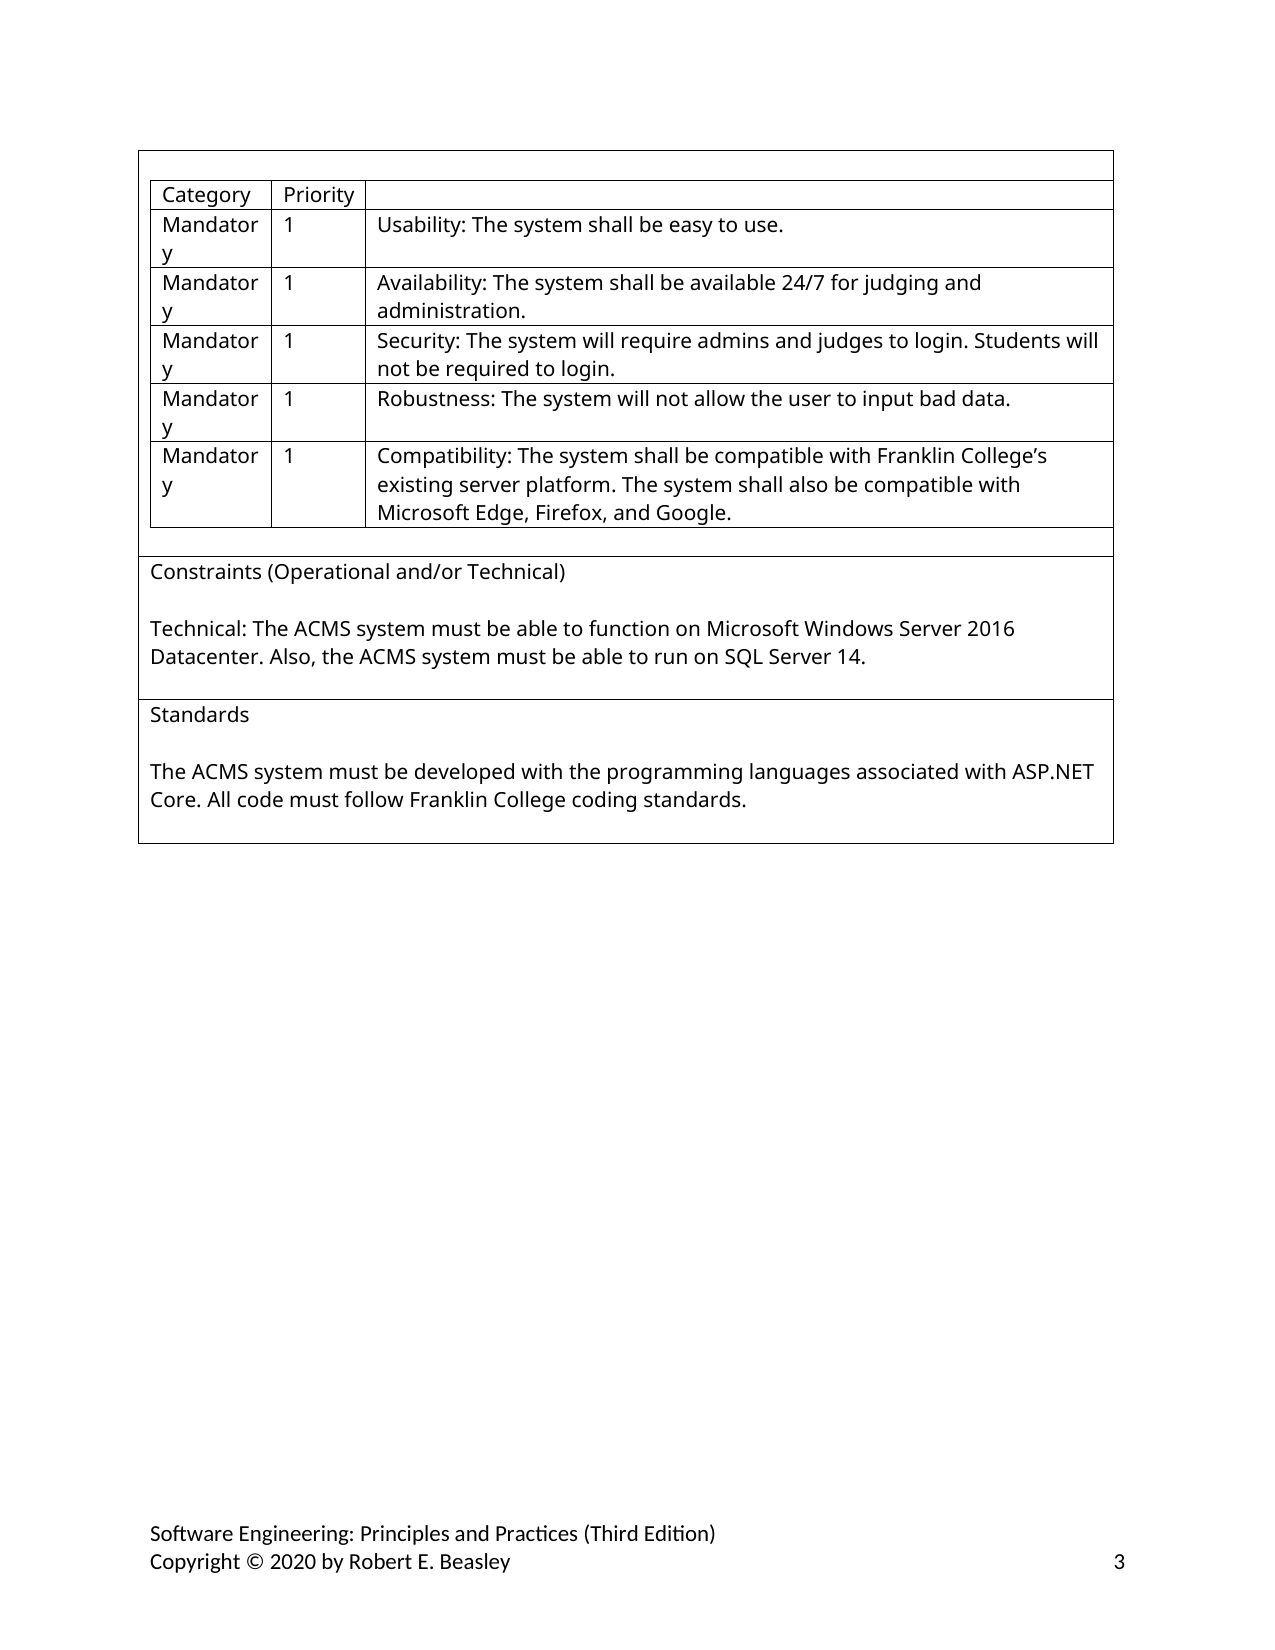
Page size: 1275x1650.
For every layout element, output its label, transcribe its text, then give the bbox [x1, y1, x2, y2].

table_cell Constraints (Operational and/or Technical) Technical: The ACMS system must be able to function on Microsoft Windows Server 2016 Datacenter. Also, the ACMS system must be able to run on SQL Server 14. [139, 557, 1113, 699]
table_cell Standards The ACMS system must be developed with the programming languages associated with ASP.NET Core. All code must follow Franklin College coding standards. [139, 700, 1113, 842]
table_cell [139, 151, 1113, 556]
